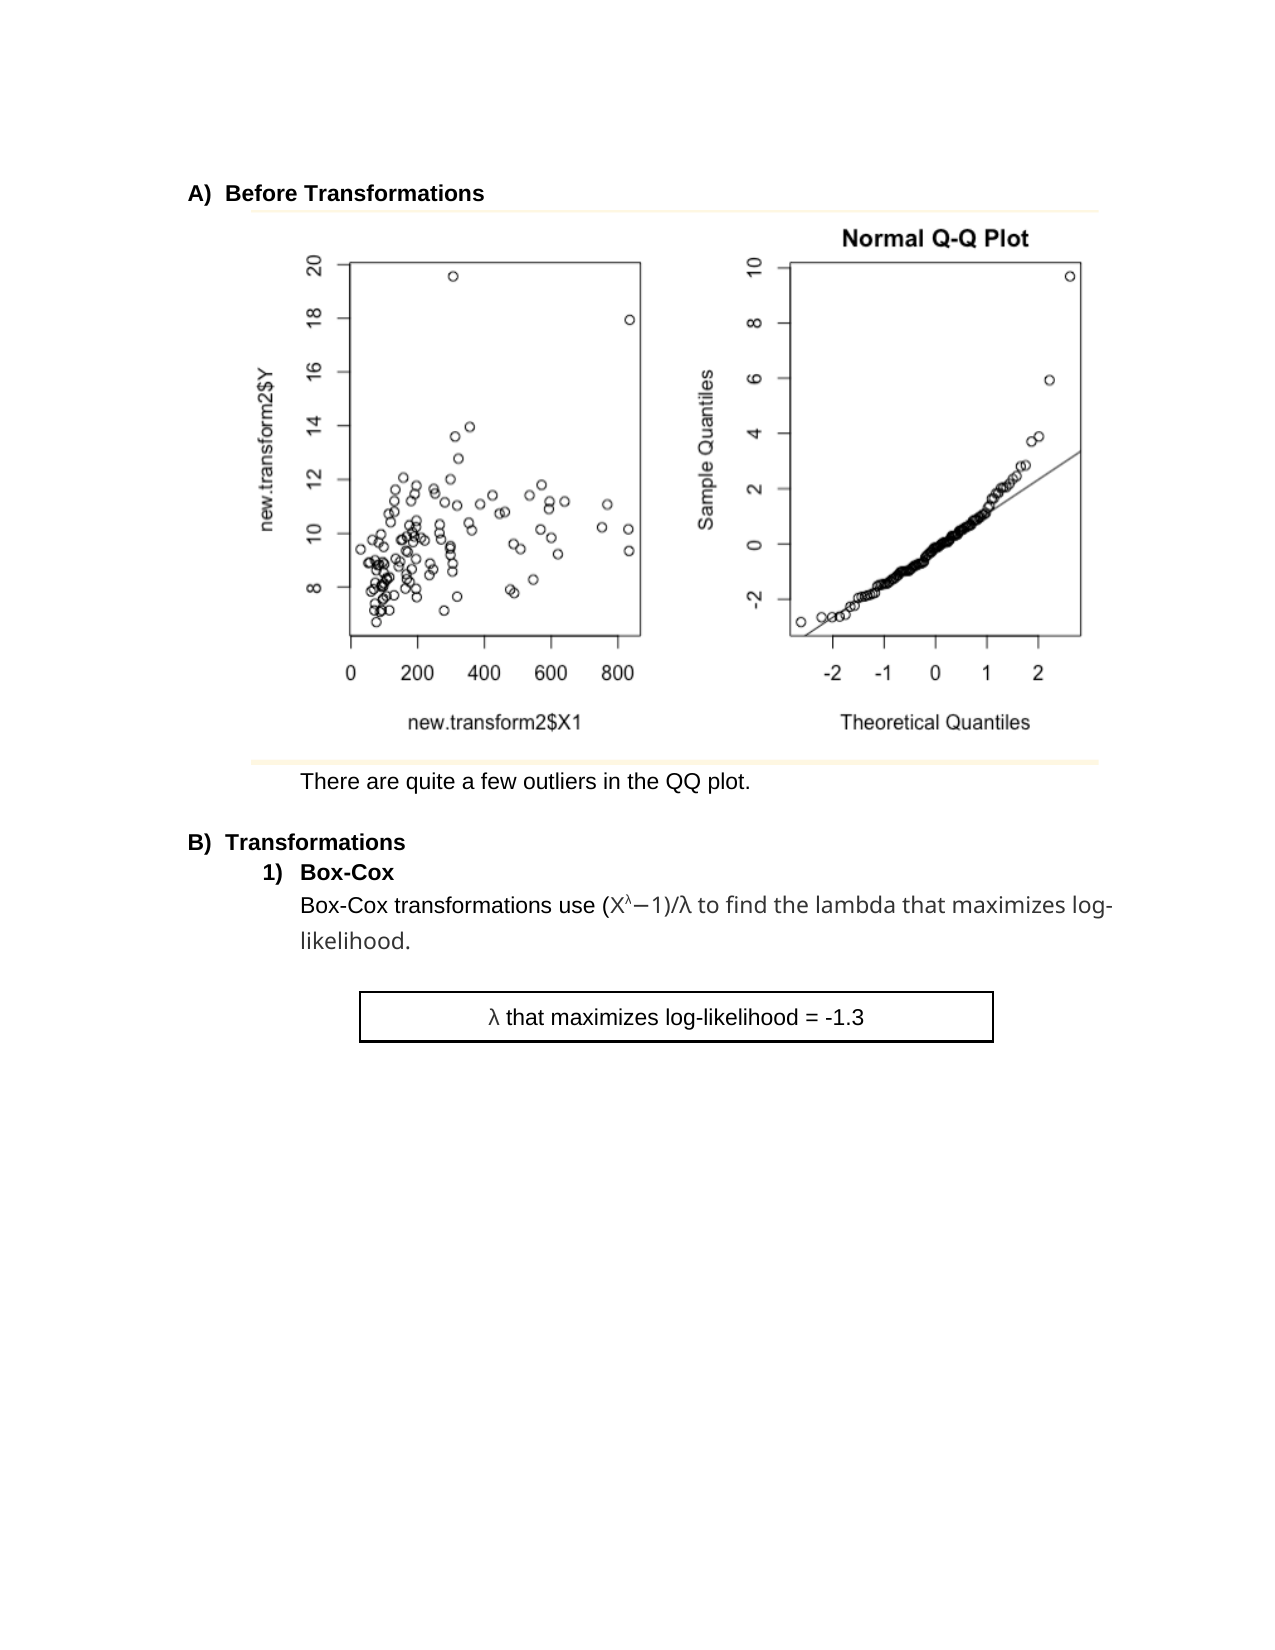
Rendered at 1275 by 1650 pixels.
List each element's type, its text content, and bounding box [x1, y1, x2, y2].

list Transformations [187, 828, 1125, 855]
text There are quite a few outliers in the QQ plot. [225, 768, 1125, 794]
list Box-Cox [262, 859, 1125, 885]
table_header λ that maximizes log-likelihood = -1.3 [361, 993, 992, 1040]
list Before Transformations [187, 180, 1125, 207]
picture [251, 210, 1099, 765]
text Box-Cox transformations use (Xλ−1)/λ to find the lambda that maximizes log-likelihood. [300, 889, 1125, 956]
